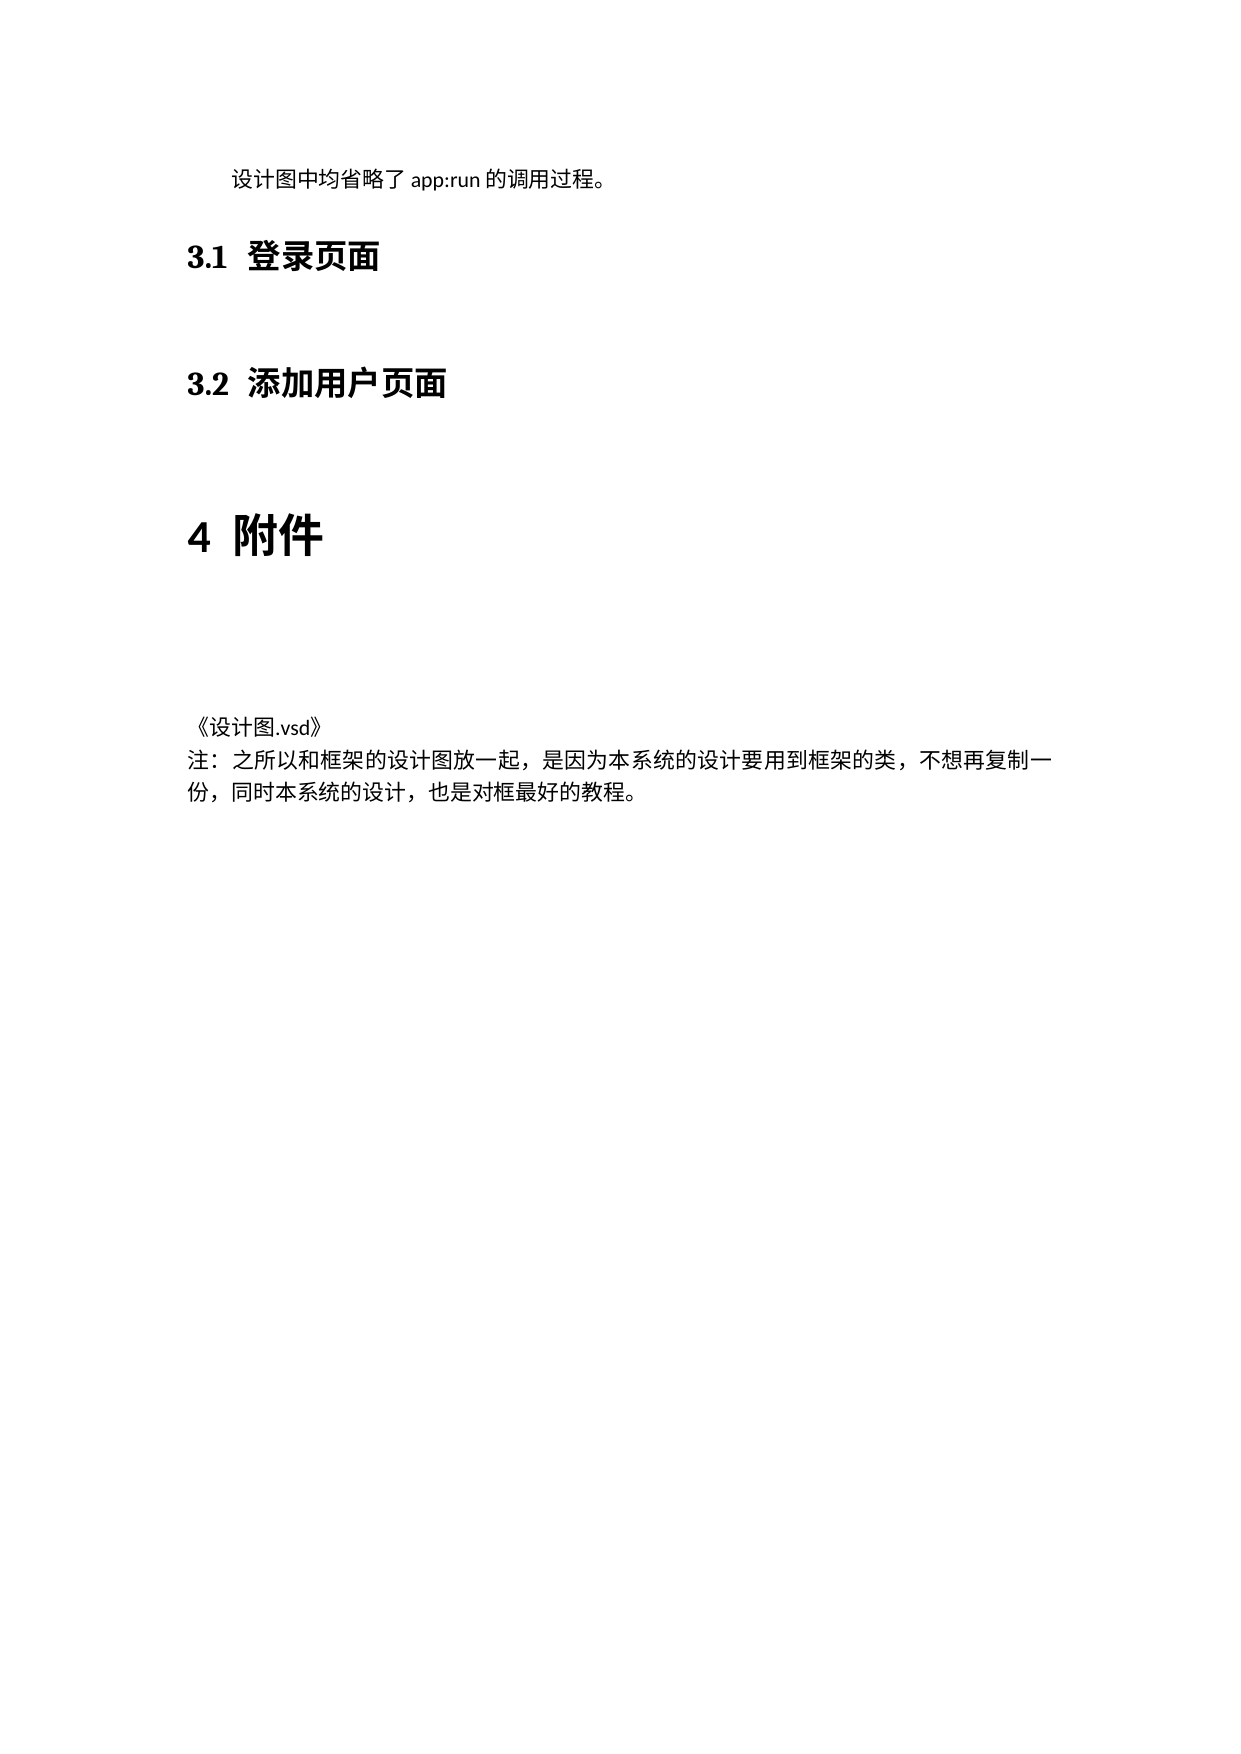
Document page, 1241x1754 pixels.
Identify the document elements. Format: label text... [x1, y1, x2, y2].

text 《设计图.vsd》 [187, 710, 1053, 742]
subtitle 附件 [187, 484, 1053, 582]
text 设计图中均省略了app:run的调用过程。 [187, 162, 1053, 194]
subtitle 登录页面 [187, 222, 1053, 287]
text 注：之所以和框架的设计图放一起，是因为本系统的设计要用到框架的类，不想再复制一份，同时本系统的设计，也是对框最好的教程。 [187, 742, 1053, 807]
subtitle 添加用户页面 [187, 349, 1053, 414]
